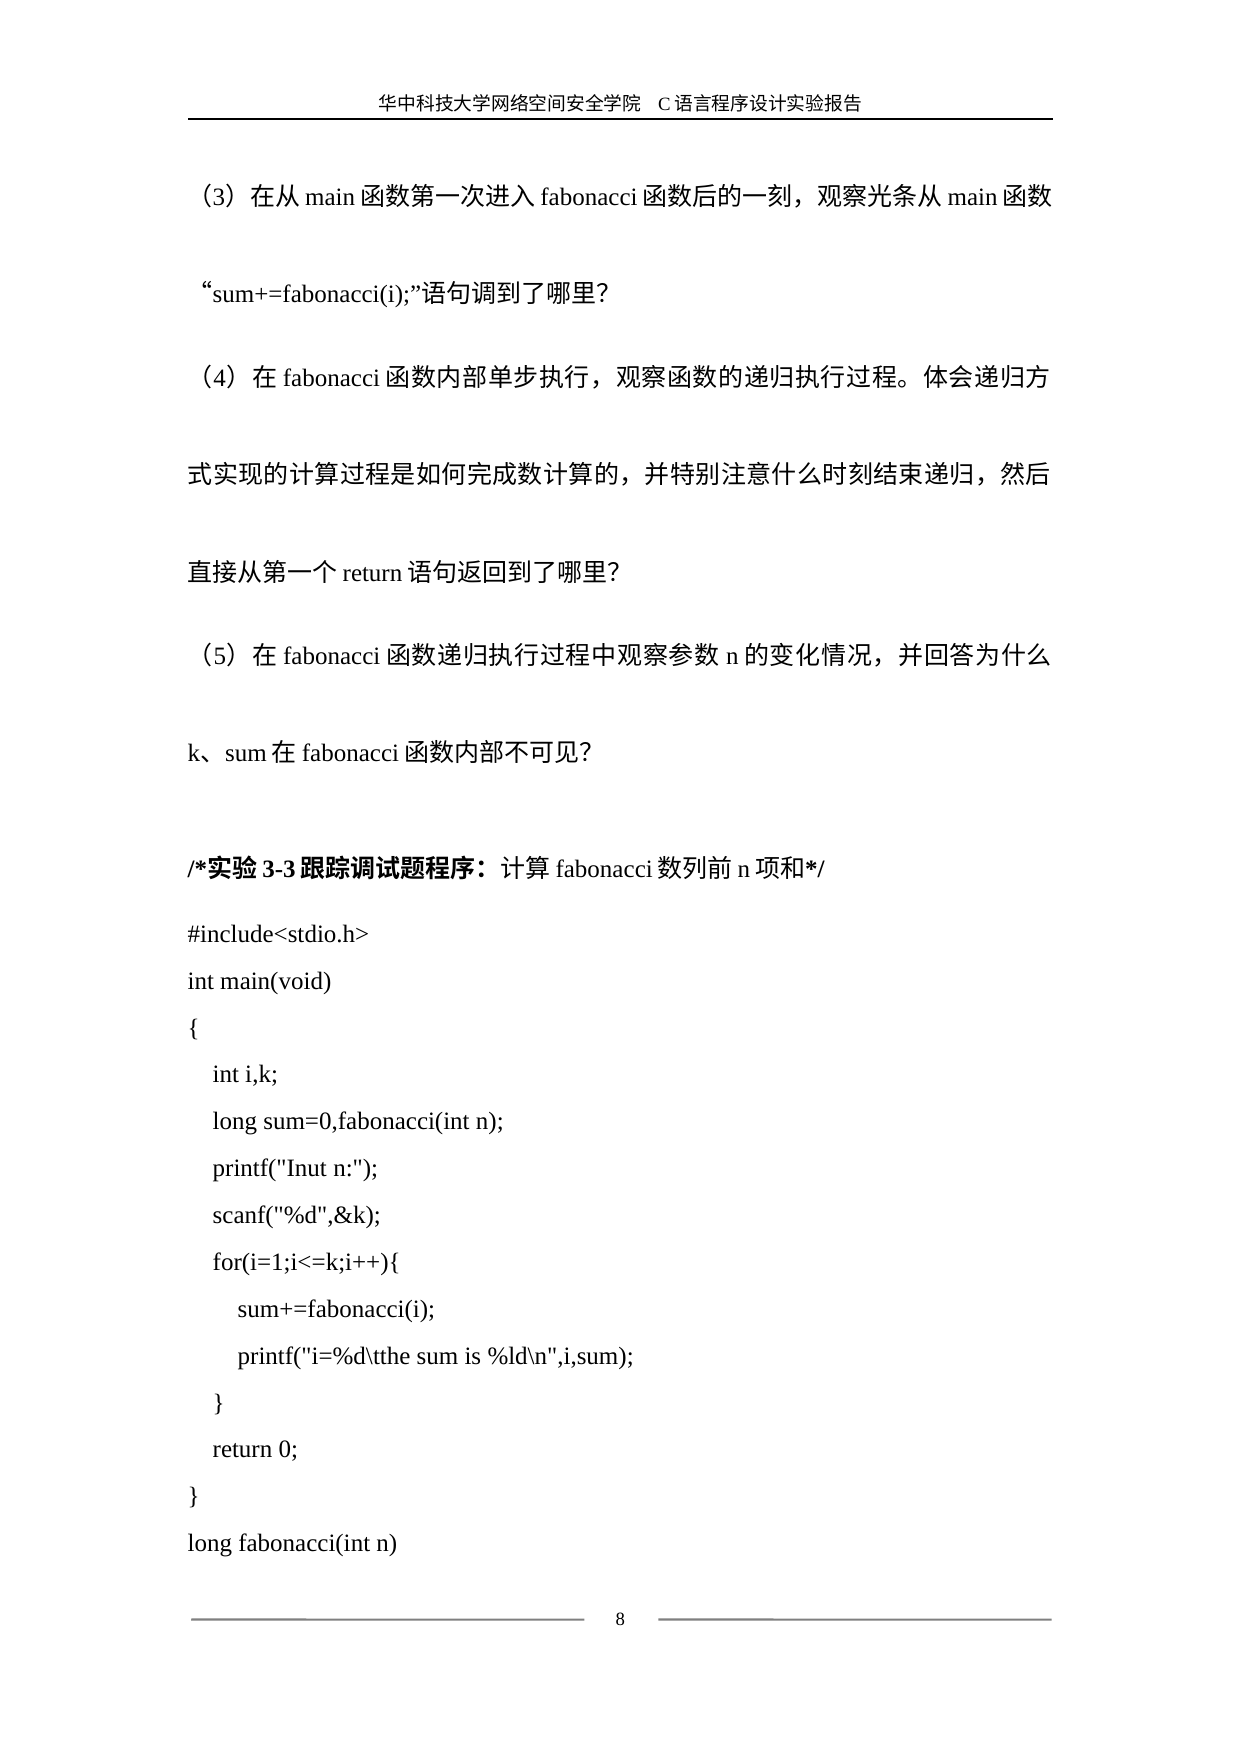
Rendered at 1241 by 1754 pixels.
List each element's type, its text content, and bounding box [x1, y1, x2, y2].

text #include<stdio.h> [187, 917, 1053, 949]
text /*实验3-3跟踪调试题程序：计算fabonacci数列前n项和*/ [187, 834, 1053, 899]
text } [187, 1479, 1053, 1512]
text long sum=0,fabonacci(int n); [187, 1104, 1053, 1137]
text int i,k; [187, 1058, 1053, 1090]
text （3）在从main函数第一次进入fabonacci函数后的一刻，观察光条从main函数“sum+=fabonacci(i);”语句调到了哪里？ [187, 162, 1053, 324]
text printf("Inut n:"); [187, 1151, 1053, 1184]
text } [187, 1386, 1053, 1418]
text sum+=fabonacci(i); [187, 1292, 1053, 1324]
text scanf("%d",&k); [187, 1198, 1053, 1231]
text for(i=1;i<=k;i++){ [187, 1245, 1053, 1278]
text { [187, 1011, 1053, 1043]
text （5）在fabonacci函数递归执行过程中观察参数n的变化情况，并回答为什么k、sum在fabonacci函数内部不可见？ [187, 621, 1053, 783]
text （4）在fabonacci函数内部单步执行，观察函数的递归执行过程。体会递归方式实现的计算过程是如何完成数计算的，并特别注意什么时刻结束递归，然后直接从第一个return语句返回到了哪里？ [187, 343, 1053, 603]
text long fabonacci(int n) [187, 1526, 1053, 1559]
text printf("i=%d\tthe sum is %ld\n",i,sum); [187, 1339, 1053, 1371]
text int main(void) [187, 964, 1053, 996]
text return 0; [187, 1433, 1053, 1465]
